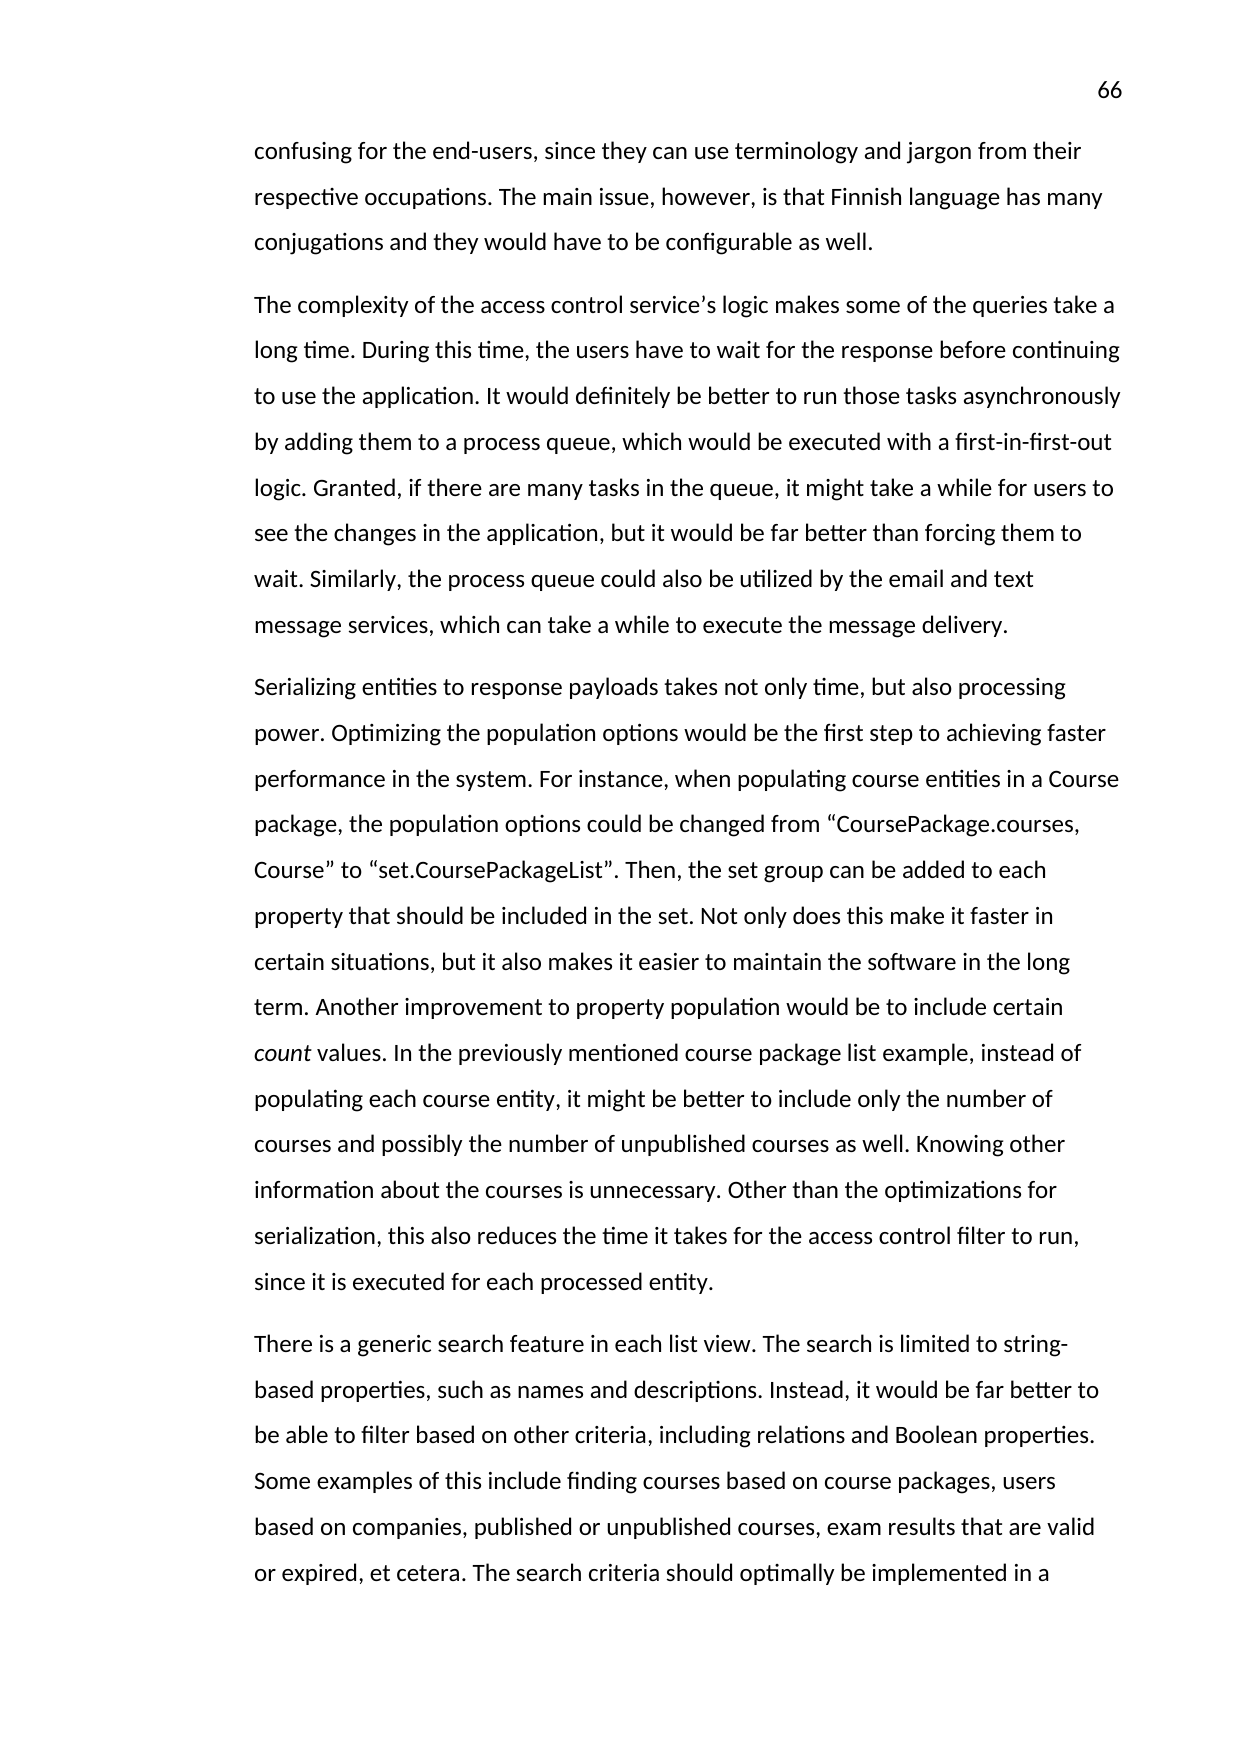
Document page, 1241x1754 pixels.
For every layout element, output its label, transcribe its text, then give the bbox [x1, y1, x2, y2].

text Serializing entities to response payloads takes not only time, but also processing power. Optimizing the population options would be the first step to achieving faster performance in the system. For instance, when populating course entities in a Course package, the population options could be changed from “CoursePackage.courses, Course” to “set.CoursePackageList”. Then, the set group can be added to each property that should be included in the set. Not only does this make it faster in certain situations, but it also makes it easier to maintain the software in the long term. Another improvement to property population would be to include certain count values. In the previously mentioned course package list example, instead of populating each course entity, it might be better to include only the number of courses and possibly the number of unpublished courses as well. Knowing other information about the courses is unnecessary. Other than the optimizations for serialization, this also reduces the time it takes for the access control filter to run, since it is executed for each processed entity. [254, 671, 1122, 1296]
text The complexity of the access control service’s logic makes some of the queries take a long time. During this time, the users have to wait for the response before continuing to use the application. It would definitely be better to run those tasks asynchronously by adding them to a process queue, which would be executed with a first-in-first-out logic. Granted, if there are many tasks in the queue, it might take a while for users to see the changes in the application, but it would be far better than forcing them to wait. Similarly, the process queue could also be utilized by the email and text message services, which can take a while to execute the message delivery. [254, 289, 1122, 639]
